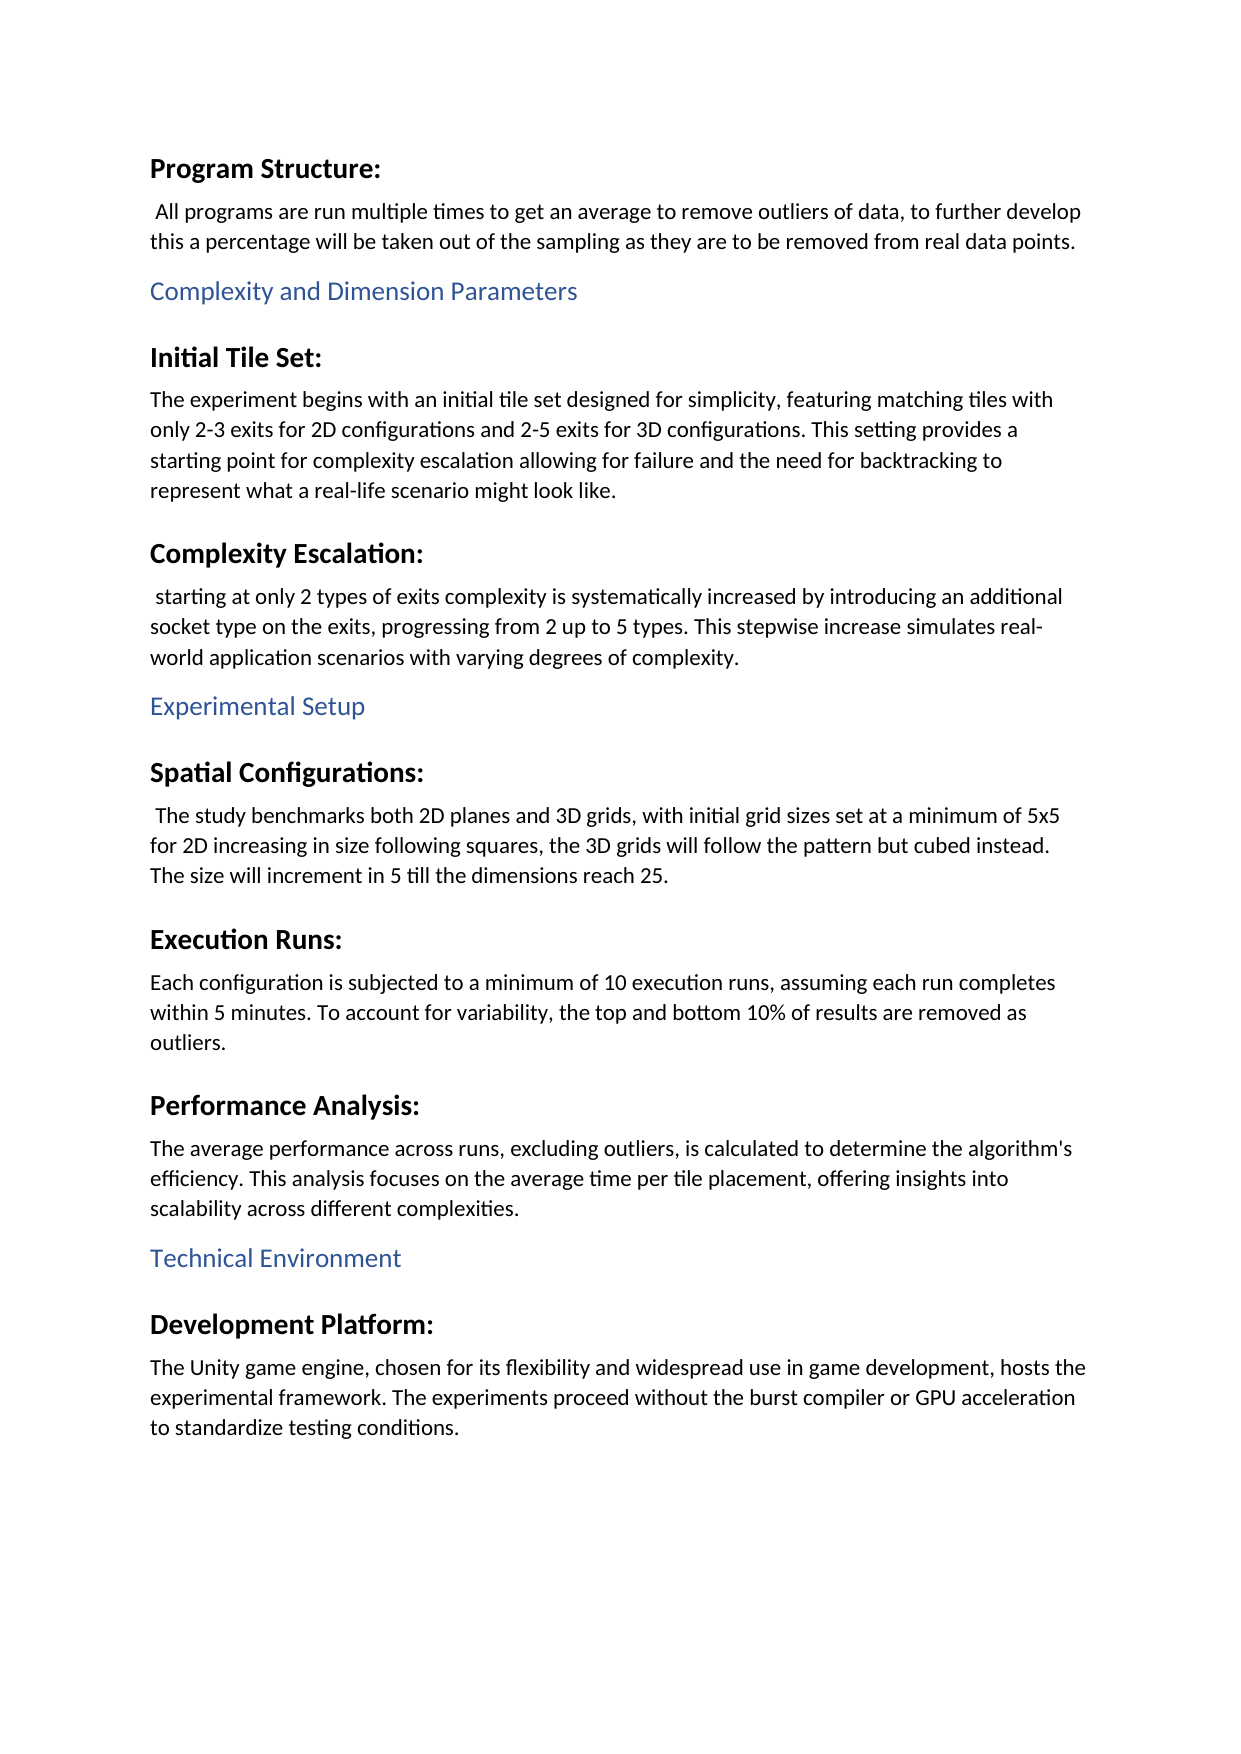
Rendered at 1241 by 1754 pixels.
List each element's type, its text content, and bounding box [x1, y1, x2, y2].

subtitle Program Structure: [150, 150, 1090, 186]
subtitle Complexity and Dimension Parameters [150, 274, 1090, 307]
text All programs are run multiple times to get an average to remove outliers of data, to further develop this a percentage will be taken out of the sampling as they are to be removed from real data points. [150, 197, 1090, 255]
subtitle Execution Runs: [150, 921, 1090, 956]
subtitle Experimental Setup [150, 689, 1090, 722]
subtitle Development Platform: [150, 1306, 1090, 1342]
text The average performance across runs, excluding outliers, is calculated to determine the algorithm's efficiency. This analysis focuses on the average time per tile placement, offering insights into scalability across different complexities. [150, 1134, 1090, 1223]
subtitle Initial Tile Set: [150, 339, 1090, 374]
text The Unity game engine, chosen for its flexibility and widespread use in game development, hosts the experimental framework. The experiments proceed without the burst compiler or GPU acceleration to standardize testing conditions. [150, 1353, 1090, 1441]
subtitle Performance Analysis: [150, 1087, 1090, 1123]
subtitle Complexity Escalation: [150, 535, 1090, 571]
text The study benchmarks both 2D planes and 3D grids, with initial grid sizes set at a minimum of 5x5 for 2D increasing in size following squares, the 3D grids will follow the pattern but cubed instead. The size will increment in 5 till the dimensions reach 25. [150, 801, 1090, 889]
subtitle Spatial Configurations: [150, 754, 1090, 790]
text Each configuration is subjected to a minimum of 10 execution runs, assuming each run completes within 5 minutes. To account for variability, the top and bottom 10% of results are removed as outliers. [150, 968, 1090, 1056]
text The experiment begins with an initial tile set designed for simplicity, featuring matching tiles with only 2-3 exits for 2D configurations and 2-5 exits for 3D configurations. This setting provides a starting point for complexity escalation allowing for failure and the need for backtracking to represent what a real-life scenario might look like. [150, 385, 1090, 504]
subtitle Technical Environment [150, 1241, 1090, 1274]
text starting at only 2 types of exits complexity is systematically increased by introducing an additional socket type on the exits, progressing from 2 up to 5 types. This stepwise increase simulates real-world application scenarios with varying degrees of complexity. [150, 582, 1090, 671]
